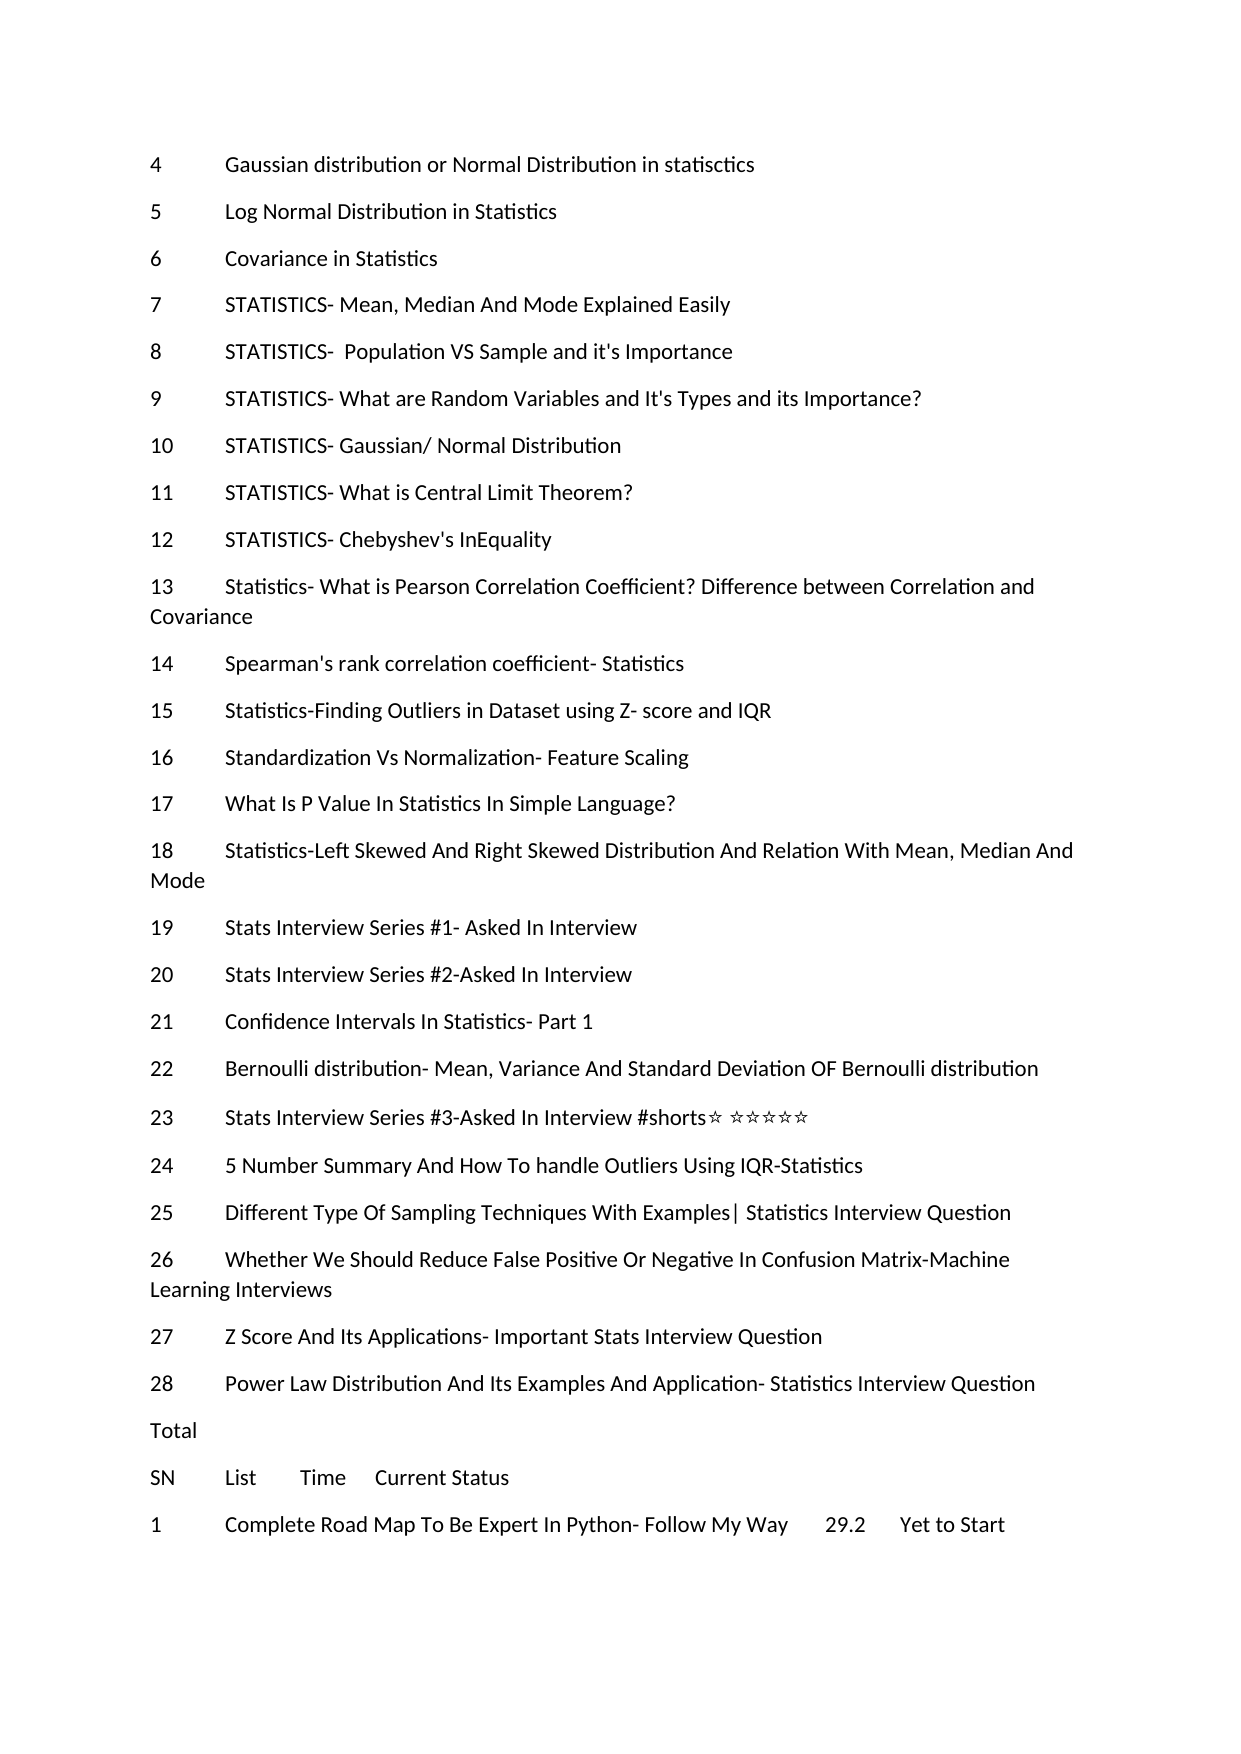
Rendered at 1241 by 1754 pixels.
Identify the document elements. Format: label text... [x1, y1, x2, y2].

text 17 What Is P Value In Statistics In Simple Language? [150, 789, 1090, 818]
text 13 Statistics- What is Pearson Correlation Coefficient? Difference between Correlation and Covariance [150, 572, 1090, 630]
text 5 Log Normal Distribution in Statistics [150, 197, 1090, 225]
text Total [150, 1416, 1090, 1444]
text 18 Statistics-Left Skewed And Right Skewed Distribution And Relation With Mean, Median And Mode [150, 836, 1090, 895]
text 7 STATISTICS- Mean, Median And Mode Explained Easily [150, 291, 1090, 319]
text 12 STATISTICS- Chebyshev's InEquality [150, 525, 1090, 553]
text 26 Whether We Should Reduce False Positive Or Negative In Confusion Matrix-Machine Learning Interviews [150, 1245, 1090, 1303]
text 1 Complete Road Map To Be Expert In Python- Follow My Way 29.2 Yet to Start [150, 1510, 1090, 1538]
text SN List Time Current Status [150, 1463, 1090, 1491]
text 22 Bernoulli distribution- Mean, Variance And Standard Deviation OF Bernoulli distribution [150, 1054, 1090, 1082]
text 21 Confidence Intervals In Statistics- Part 1 [150, 1007, 1090, 1035]
text 9 STATISTICS- What are Random Variables and It's Types and its Importance? [150, 384, 1090, 412]
text 25 Different Type Of Sampling Techniques With Examples| Statistics Interview Question [150, 1198, 1090, 1226]
text 10 STATISTICS- Gaussian/ Normal Distribution [150, 431, 1090, 459]
text 19 Stats Interview Series #1- Asked In Interview [150, 913, 1090, 942]
text 16 Standardization Vs Normalization- Feature Scaling [150, 743, 1090, 771]
text 23 Stats Interview Series #3-Asked In Interview #shorts⭐ ⭐⭐⭐⭐⭐ [150, 1101, 1090, 1132]
text 28 Power Law Distribution And Its Examples And Application- Statistics Interview Question [150, 1369, 1090, 1397]
text 14 Spearman's rank correlation coefficient- Statistics [150, 649, 1090, 677]
text 11 STATISTICS- What is Central Limit Theorem? [150, 478, 1090, 506]
text 15 Statistics-Finding Outliers in Dataset using Z- score and IQR [150, 696, 1090, 724]
text 20 Stats Interview Series #2-Asked In Interview [150, 960, 1090, 988]
text 24 5 Number Summary And How To handle Outliers Using IQR-Statistics [150, 1151, 1090, 1179]
text 27 Z Score And Its Applications- Important Stats Interview Question [150, 1322, 1090, 1350]
text 6 Covariance in Statistics [150, 244, 1090, 272]
text 4 Gaussian distribution or Normal Distribution in statisctics [150, 150, 1090, 178]
text 8 STATISTICS- Population VS Sample and it's Importance [150, 337, 1090, 366]
